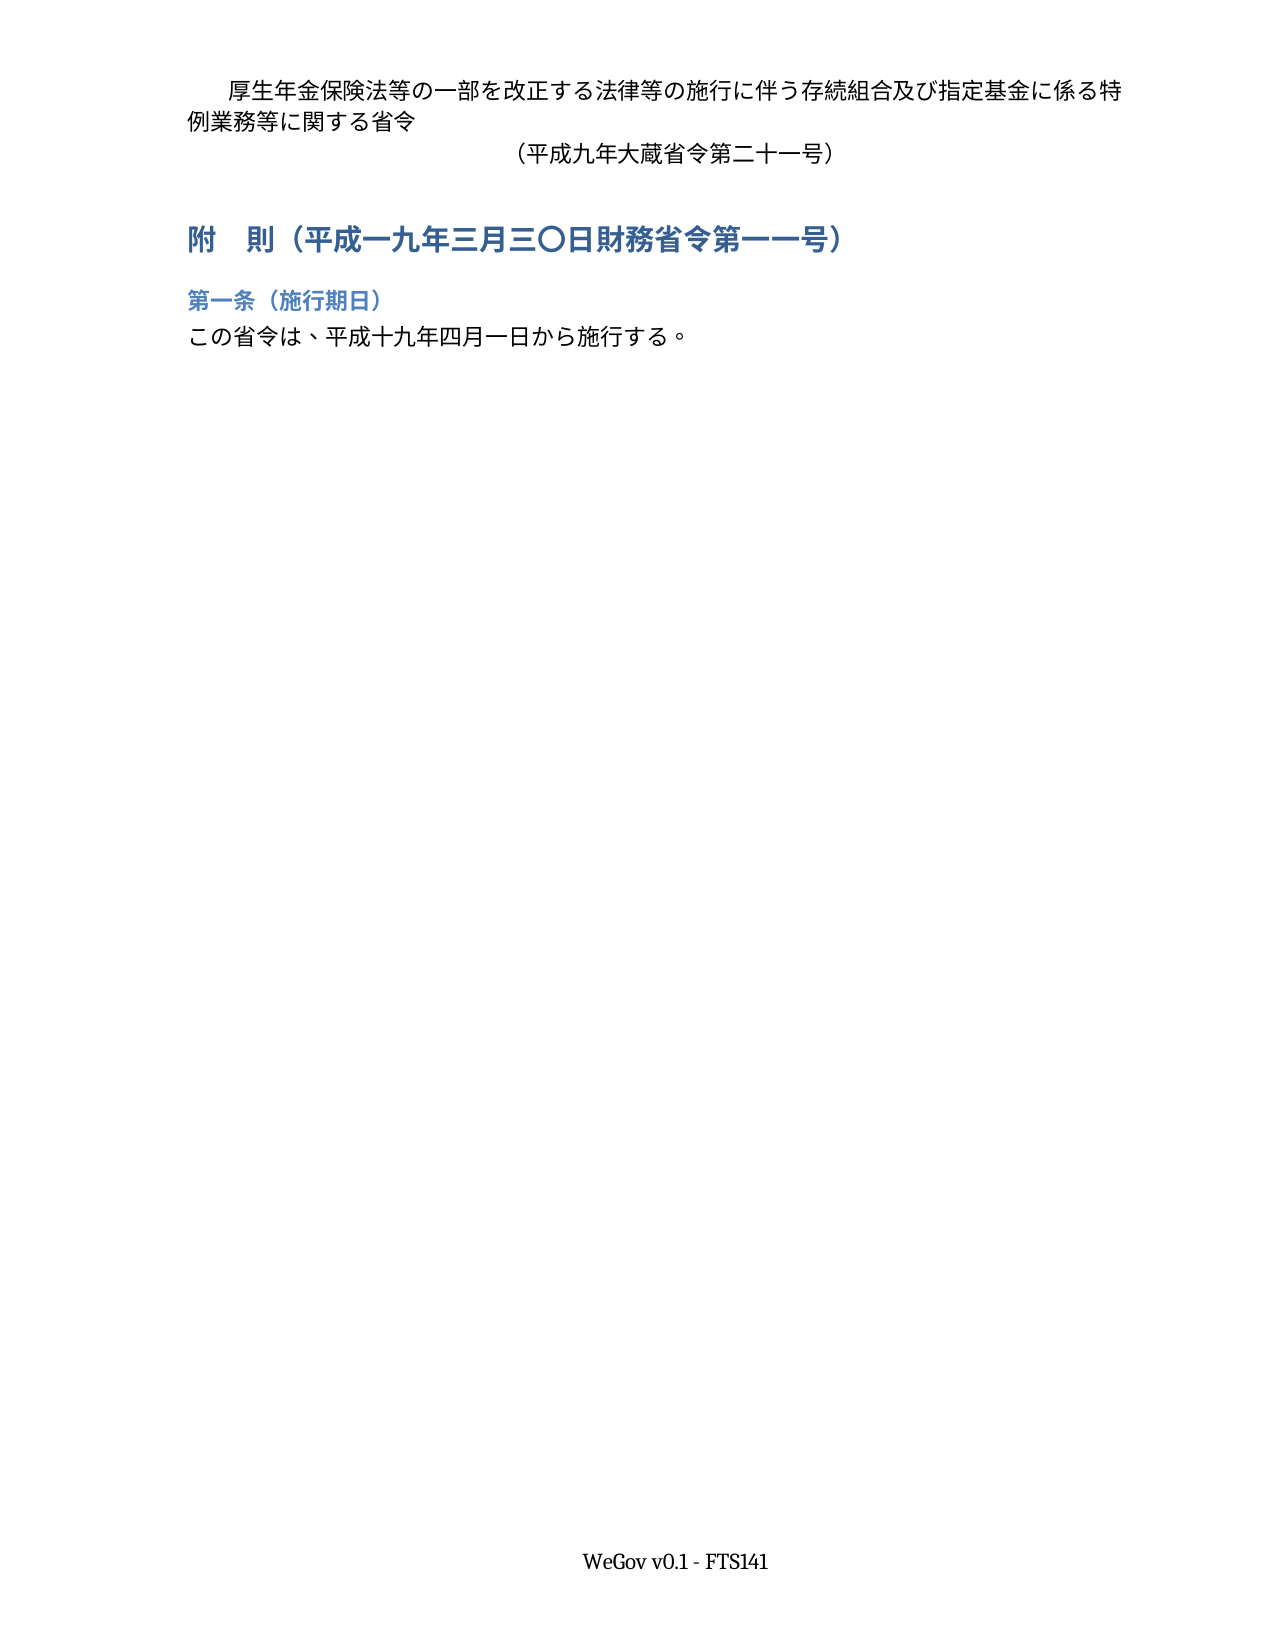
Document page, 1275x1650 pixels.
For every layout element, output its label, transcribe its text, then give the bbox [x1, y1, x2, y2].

subtitle 附 則（平成一九年三月三〇日財務省令第一一号） [187, 219, 1087, 258]
text この省令は、平成十九年四月一日から施行する。 [187, 321, 1087, 352]
subtitle 第一条（施行期日） [187, 285, 1087, 316]
